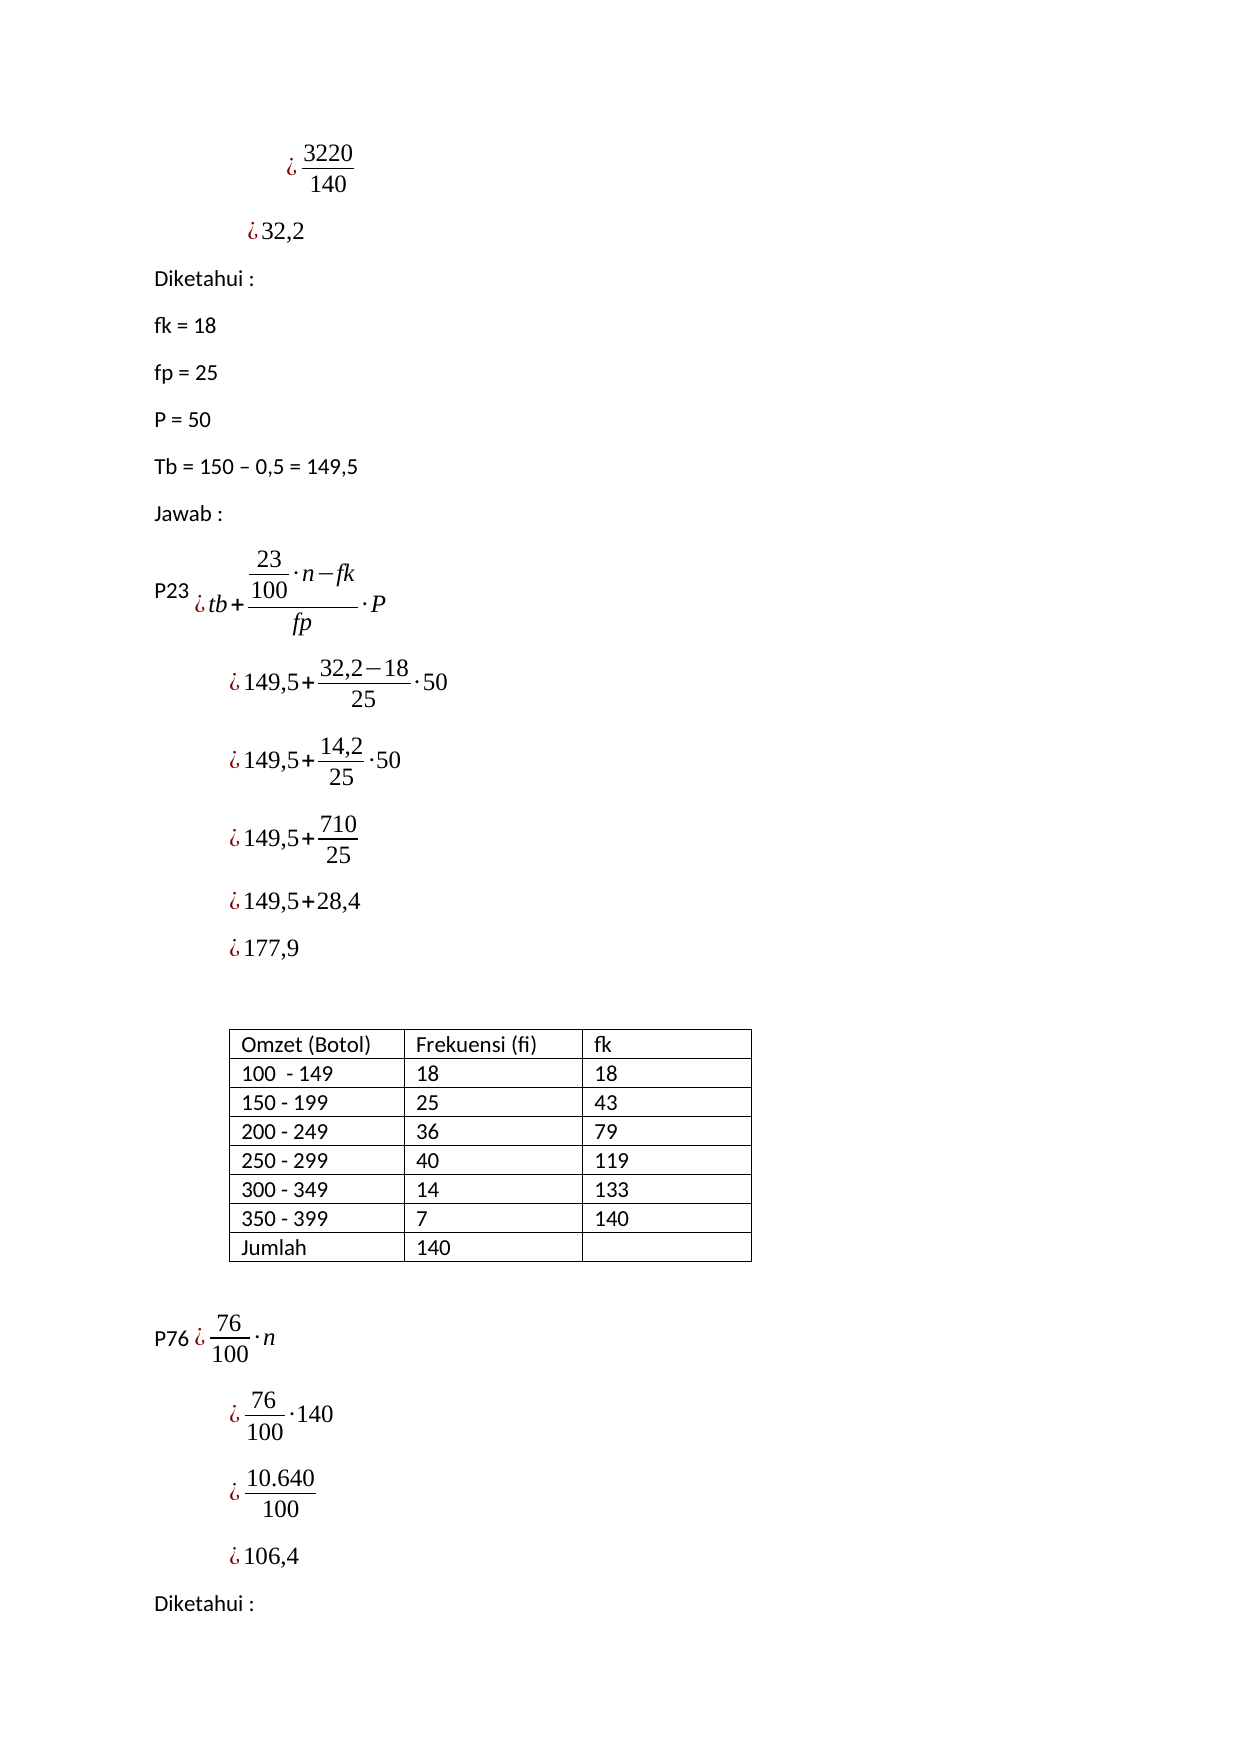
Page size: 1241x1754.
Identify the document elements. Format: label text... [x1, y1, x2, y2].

table_cell 119 [583, 1146, 751, 1174]
table_cell 79 [583, 1117, 751, 1145]
text P23 [154, 546, 1086, 636]
text P = 50 [154, 405, 1086, 433]
table_cell 150 - 199 [230, 1088, 404, 1116]
text Diketahui : [154, 264, 1086, 292]
table_cell [583, 1233, 751, 1261]
table_cell 200 - 249 [230, 1117, 404, 1145]
table_cell 140 [583, 1204, 751, 1232]
table_header Omzet (Botol) [230, 1030, 404, 1058]
table_cell 18 [583, 1059, 751, 1087]
table_cell 250 - 299 [230, 1146, 404, 1174]
table_cell 140 [405, 1233, 582, 1261]
table_header Frekuensi (fi) [405, 1030, 582, 1058]
text Diketahui : [154, 1589, 1086, 1617]
text fk = 18 [154, 311, 1086, 339]
table_cell 100 - 149 [230, 1059, 404, 1087]
table_cell 7 [405, 1204, 582, 1232]
table_cell 300 - 349 [230, 1175, 404, 1203]
table_cell 350 - 399 [230, 1204, 404, 1232]
text fp = 25 [154, 358, 1086, 386]
text P76 [154, 1309, 1086, 1368]
table_cell 133 [583, 1175, 751, 1203]
table_cell 18 [405, 1059, 582, 1087]
table_cell 43 [583, 1088, 751, 1116]
table_cell 40 [405, 1146, 582, 1174]
table_cell 14 [405, 1175, 582, 1203]
table_header fk [583, 1030, 751, 1058]
text Jawab : [154, 499, 1086, 527]
table_cell Jumlah [230, 1233, 404, 1261]
text Tb = 150 – 0,5 = 149,5 [154, 452, 1086, 480]
table_cell 36 [405, 1117, 582, 1145]
table_cell 25 [405, 1088, 582, 1116]
